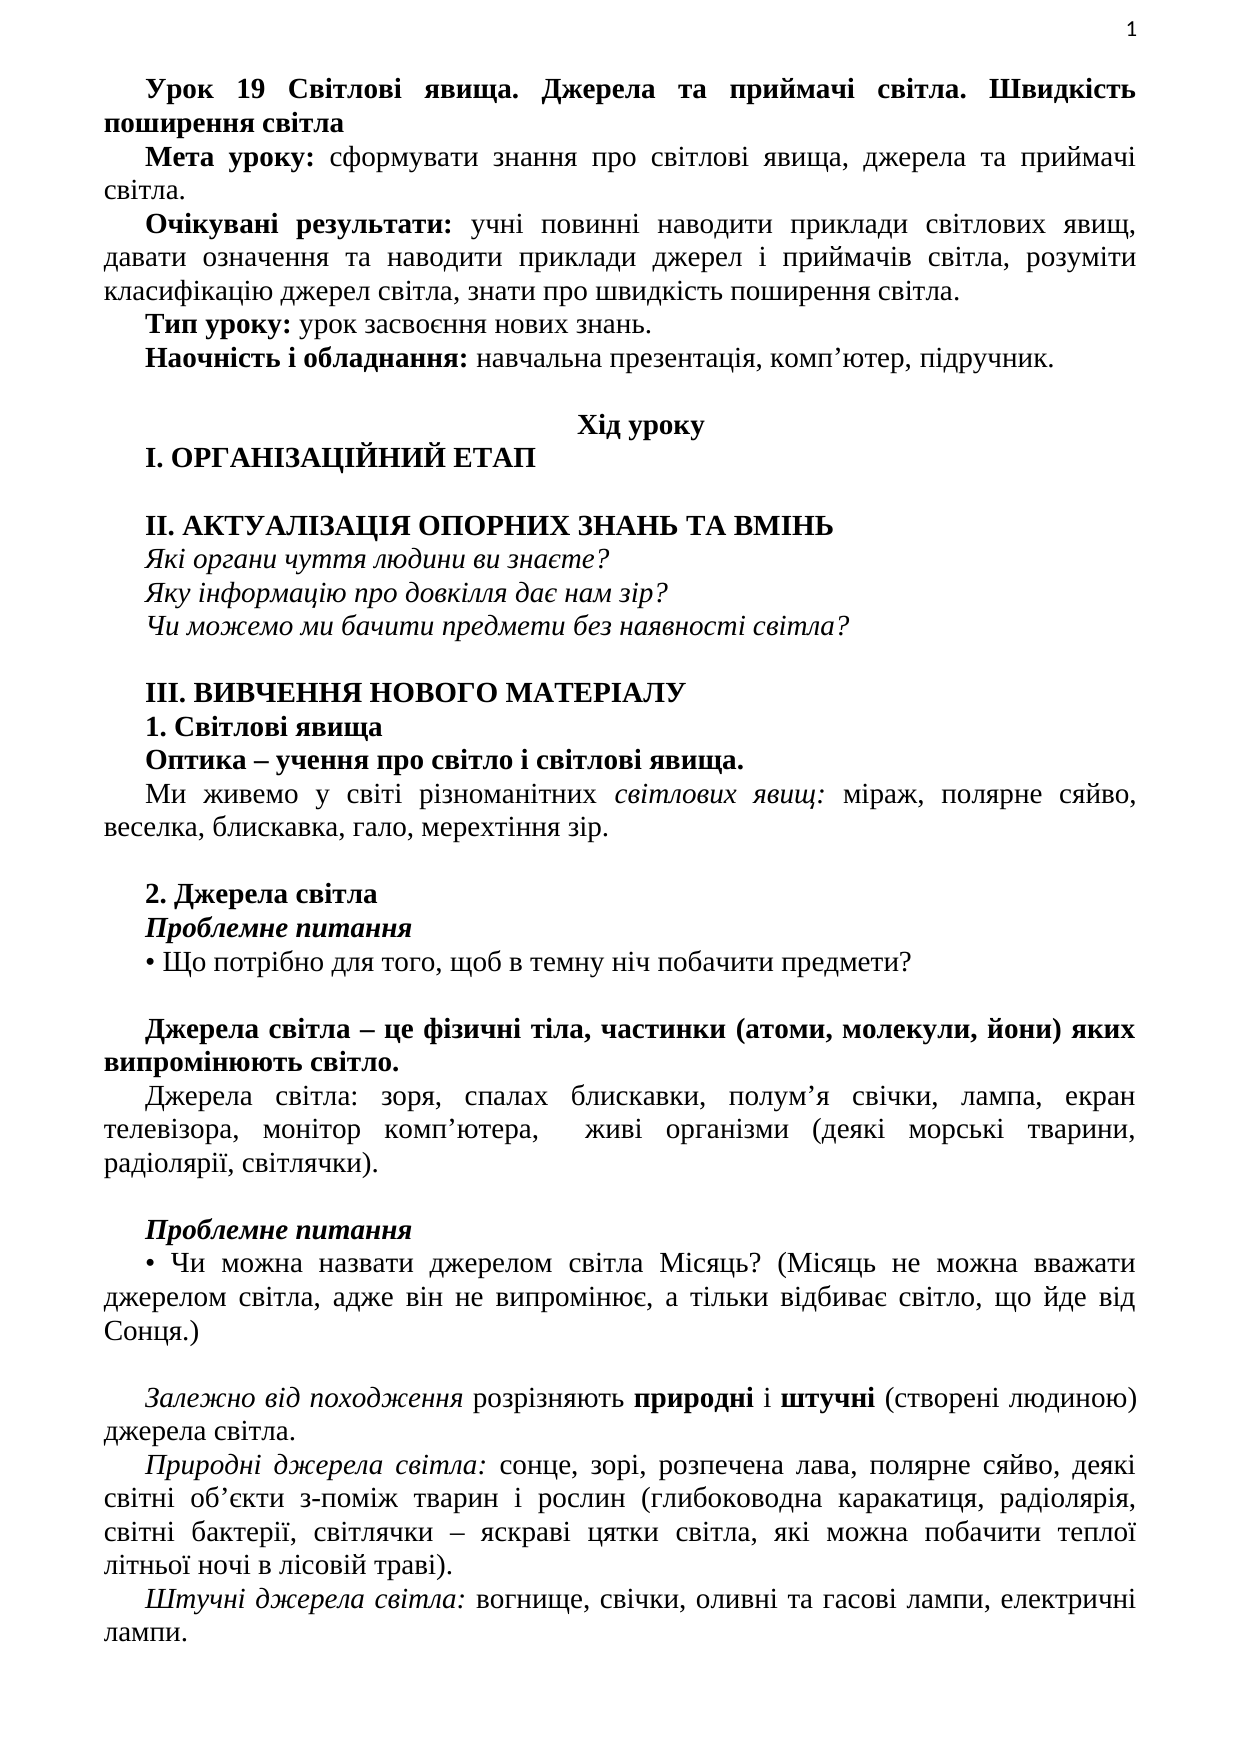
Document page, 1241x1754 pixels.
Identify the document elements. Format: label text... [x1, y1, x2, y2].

text Природні джерела світла: сонце, зорі, розпечена лава, полярне сяйво, деякі світні об’єкти з-поміж тварин і рослин (глибоководна каракатиця, радіолярія, світні бактерії, світлячки – яскраві цятки світла, які можна побачити теплої літньої ночі в лісовій траві). [103, 1447, 1137, 1581]
text Проблемне питання [103, 1212, 1137, 1246]
text Джерела світла – це фізичні тіла, частинки (атоми, молекули, йони) яких випромінюють світло. [103, 1011, 1137, 1078]
text • Що потрібно для того, щоб в темну ніч побачити предмети? [103, 944, 1137, 977]
text 2. Джерела світла [103, 877, 1137, 910]
text Хід уроку [103, 407, 1137, 441]
text І. ОРГАНІЗАЦІЙНИЙ ЕТАП [103, 441, 1137, 474]
text Джерела світла: зоря, спалах блискавки, полум’я свічки, лампа, екран телевізора, монітор комп’ютера, живі організми (деякі морські тварини, радіолярії, світлячки). [103, 1078, 1137, 1178]
text Штучні джерела світла: вогнище, свічки, оливні та гасові лампи, електричні лампи. [103, 1581, 1137, 1648]
text Мета уроку: сформувати знання про світлові явища, джерела та приймачі світла. [103, 139, 1137, 206]
text Чи можемо ми бачити предмети без наявності світла? [103, 608, 1137, 642]
text Ми живемо у світі різноманітних світлових явищ: міраж, полярне сяйво, веселка, блискавка, гало, мерехтіння зір. [103, 776, 1137, 843]
text 1. Світлові явища [103, 709, 1137, 742]
text II. АКТУАЛІЗАЦІЯ ОПОРНИХ ЗНАНЬ ТА ВМІНЬ [103, 508, 1137, 541]
text IІІ. ВИВЧЕННЯ НОВОГО МАТЕРІАЛУ [103, 675, 1137, 709]
text • Чи можна назвати джерелом світла Місяць? (Місяць не можна вважати джерелом світла, адже він не випромінює, а тільки відбиває світло, що йде від Сонця.) [103, 1246, 1137, 1346]
text Наочність і обладнання: навчальна презентація, комп’ютер, підручник. [103, 340, 1137, 373]
text Залежно від походження розрізняють природні і штучні (створені людиною) джерела світла. [103, 1380, 1137, 1447]
text Урок 19 Світлові явища. Джерела та приймачі світла. Швидкість поширення світла [103, 72, 1137, 139]
text Яку інформацію про довкілля дає нам зір? [103, 575, 1137, 608]
text Тип уроку: урок засвоєння нових знань. [103, 306, 1137, 340]
text Оптика – учення про світло і світлові явища. [103, 742, 1137, 776]
text Очікувані результати: учні повинні наводити приклади світлових явищ, давати означення та наводити приклади джерел і приймачів світла, розуміти класифікацію джерел світла, знати про швидкість поширення світла. [103, 206, 1137, 306]
text Які органи чуття людини ви знаєте? [103, 541, 1137, 575]
text Проблемне питання [103, 910, 1137, 944]
